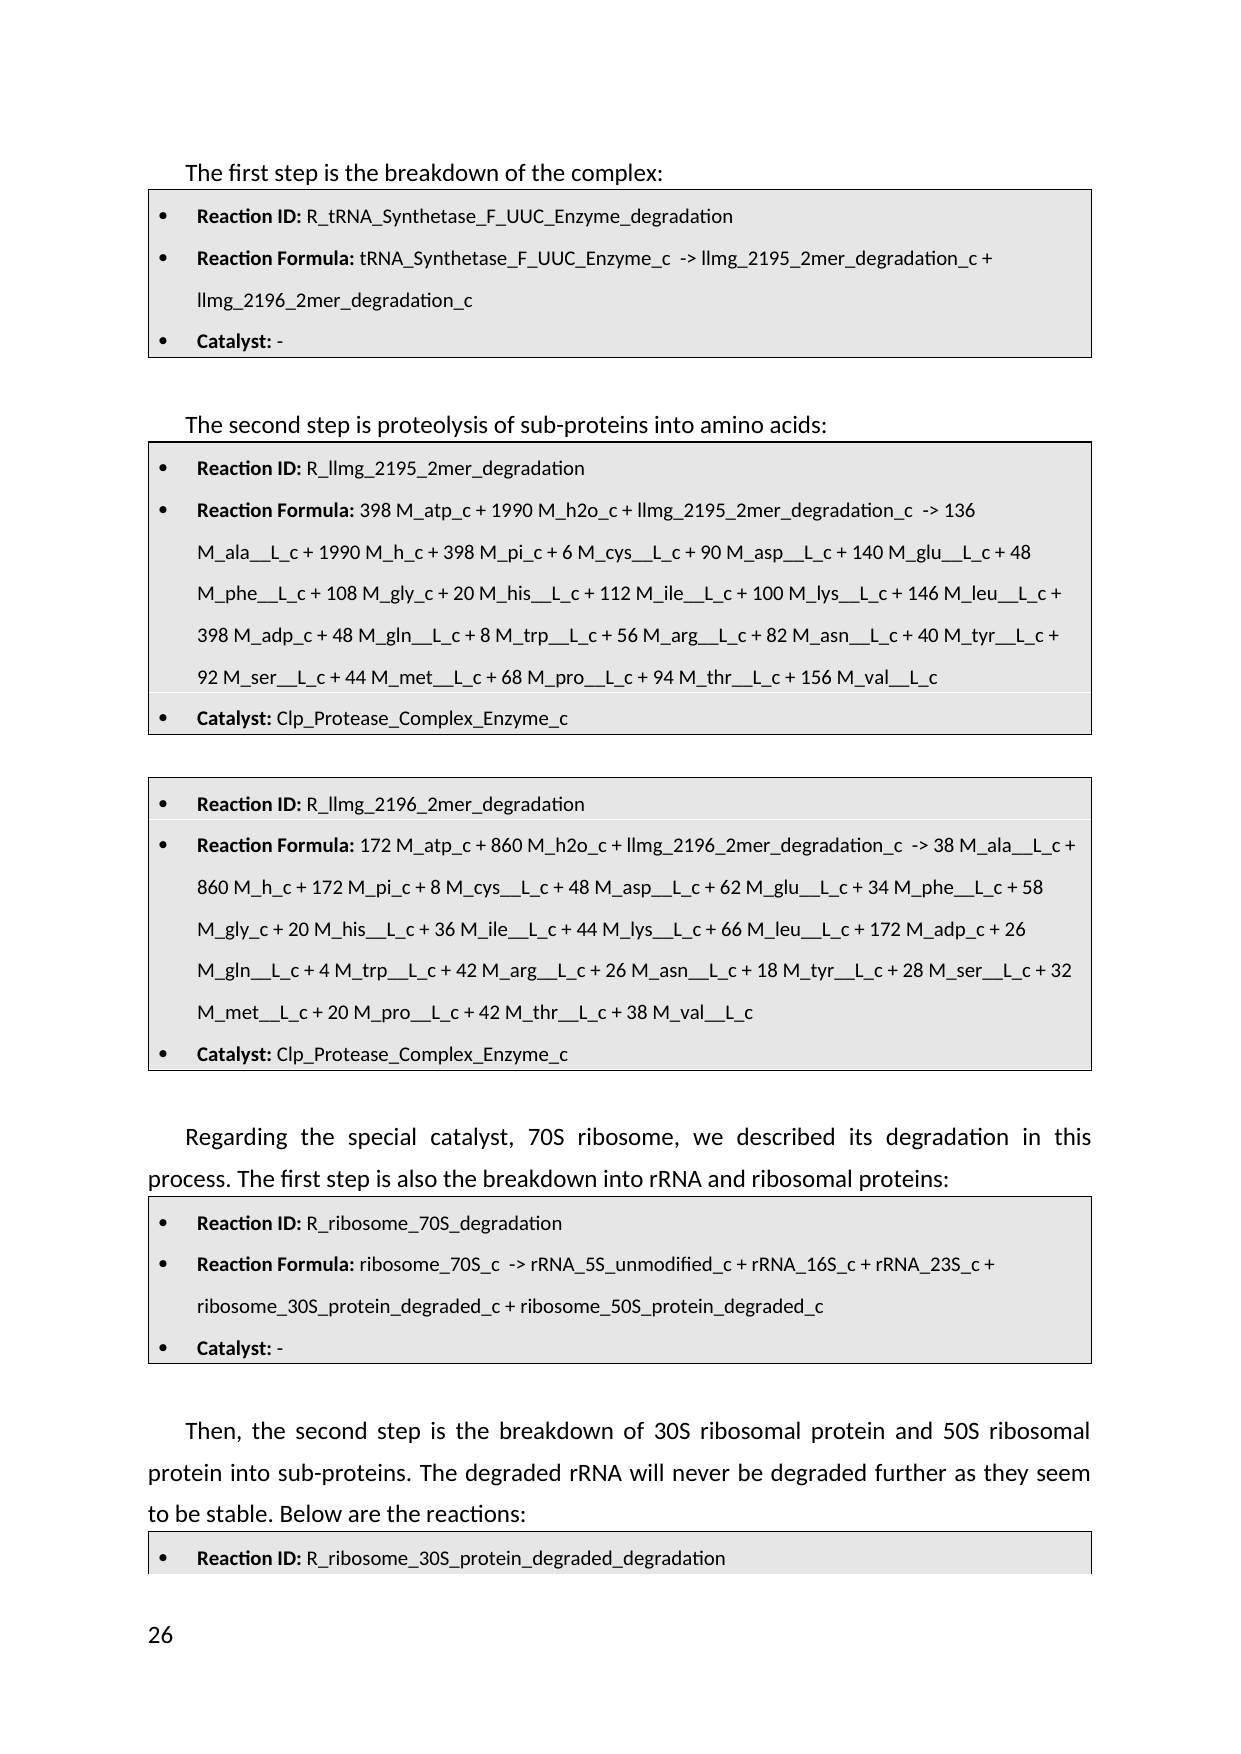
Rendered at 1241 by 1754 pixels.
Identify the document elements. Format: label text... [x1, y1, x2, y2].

table_header Reaction ID: R_ribosome_70S_degradation [149, 1197, 1091, 1238]
table_cell Reaction Formula: ribosome_70S_c -> rRNA_5S_unmodified_c + rRNA_16S_c + rRNA_23S_c + ribosome_30S_protein_degraded_c + ribosome_50S_protein_degraded_c [149, 1238, 1091, 1322]
table_header Reaction ID: R_ribosome_30S_protein_degraded_degradation [149, 1532, 1091, 1574]
text Then, the second step is the breakdown of 30S ribosomal protein and 50S ribosomal protein into sub-proteins. The degraded rRNA will never be degraded further as they seem to be stable. Below are the reactions: [148, 1406, 1093, 1531]
text The first step is the breakdown of the complex: [148, 148, 1093, 189]
table_cell Catalyst: - [149, 1322, 1091, 1363]
text The second step is proteolysis of sub-proteins into amino acids: [148, 400, 1093, 441]
table_header Reaction ID: R_tRNA_Synthetase_F_UUC_Enzyme_degradation [149, 190, 1091, 232]
table_cell Reaction Formula: 172 M_atp_c + 860 M_h2o_c + llmg_2196_2mer_degradation_c -> 38 M_ala__L_c + 860 M_h_c + 172 M_pi_c + 8 M_cys__L_c + 48 M_asp__L_c + 62 M_glu__L_c + 34 M_phe__L_c + 58 M_gly_c + 20 M_his__L_c + 36 M_ile__L_c + 44 M_lys__L_c + 66 M_leu__L_c + 172 M_adp_c + 26 M_gln__L_c + 4 M_trp__L_c + 42 M_arg__L_c + 26 M_asn__L_c + 18 M_tyr__L_c + 28 M_ser__L_c + 32 M_met__L_c + 20 M_pro__L_c + 42 M_thr__L_c + 38 M_val__L_c [149, 820, 1091, 1028]
table_header Reaction ID: R_llmg_2196_2mer_degradation [149, 778, 1091, 819]
table_cell Reaction Formula: 398 M_atp_c + 1990 M_h2o_c + llmg_2195_2mer_degradation_c -> 136 M_ala__L_c + 1990 M_h_c + 398 M_pi_c + 6 M_cys__L_c + 90 M_asp__L_c + 140 M_glu__L_c + 48 M_phe__L_c + 108 M_gly_c + 20 M_his__L_c + 112 M_ile__L_c + 100 M_lys__L_c + 146 M_leu__L_c + 398 M_adp_c + 48 M_gln__L_c + 8 M_trp__L_c + 56 M_arg__L_c + 82 M_asn__L_c + 40 M_tyr__L_c + 92 M_ser__L_c + 44 M_met__L_c + 68 M_pro__L_c + 94 M_thr__L_c + 156 M_val__L_c [149, 484, 1091, 692]
table_cell Reaction Formula: tRNA_Synthetase_F_UUC_Enzyme_c -> llmg_2195_2mer_degradation_c + llmg_2196_2mer_degradation_c [149, 232, 1091, 315]
table_header Reaction ID: R_llmg_2195_2mer_degradation [149, 443, 1091, 484]
text Regarding the special catalyst, 70S ribosome, we described its degradation in this process. The first step is also the breakdown into rRNA and ribosomal proteins: [148, 1112, 1093, 1196]
table_cell Catalyst: Clp_Protease_Complex_Enzyme_c [149, 693, 1091, 734]
table_cell Catalyst: - [149, 315, 1091, 357]
table_cell Catalyst: Clp_Protease_Complex_Enzyme_c [149, 1028, 1091, 1069]
